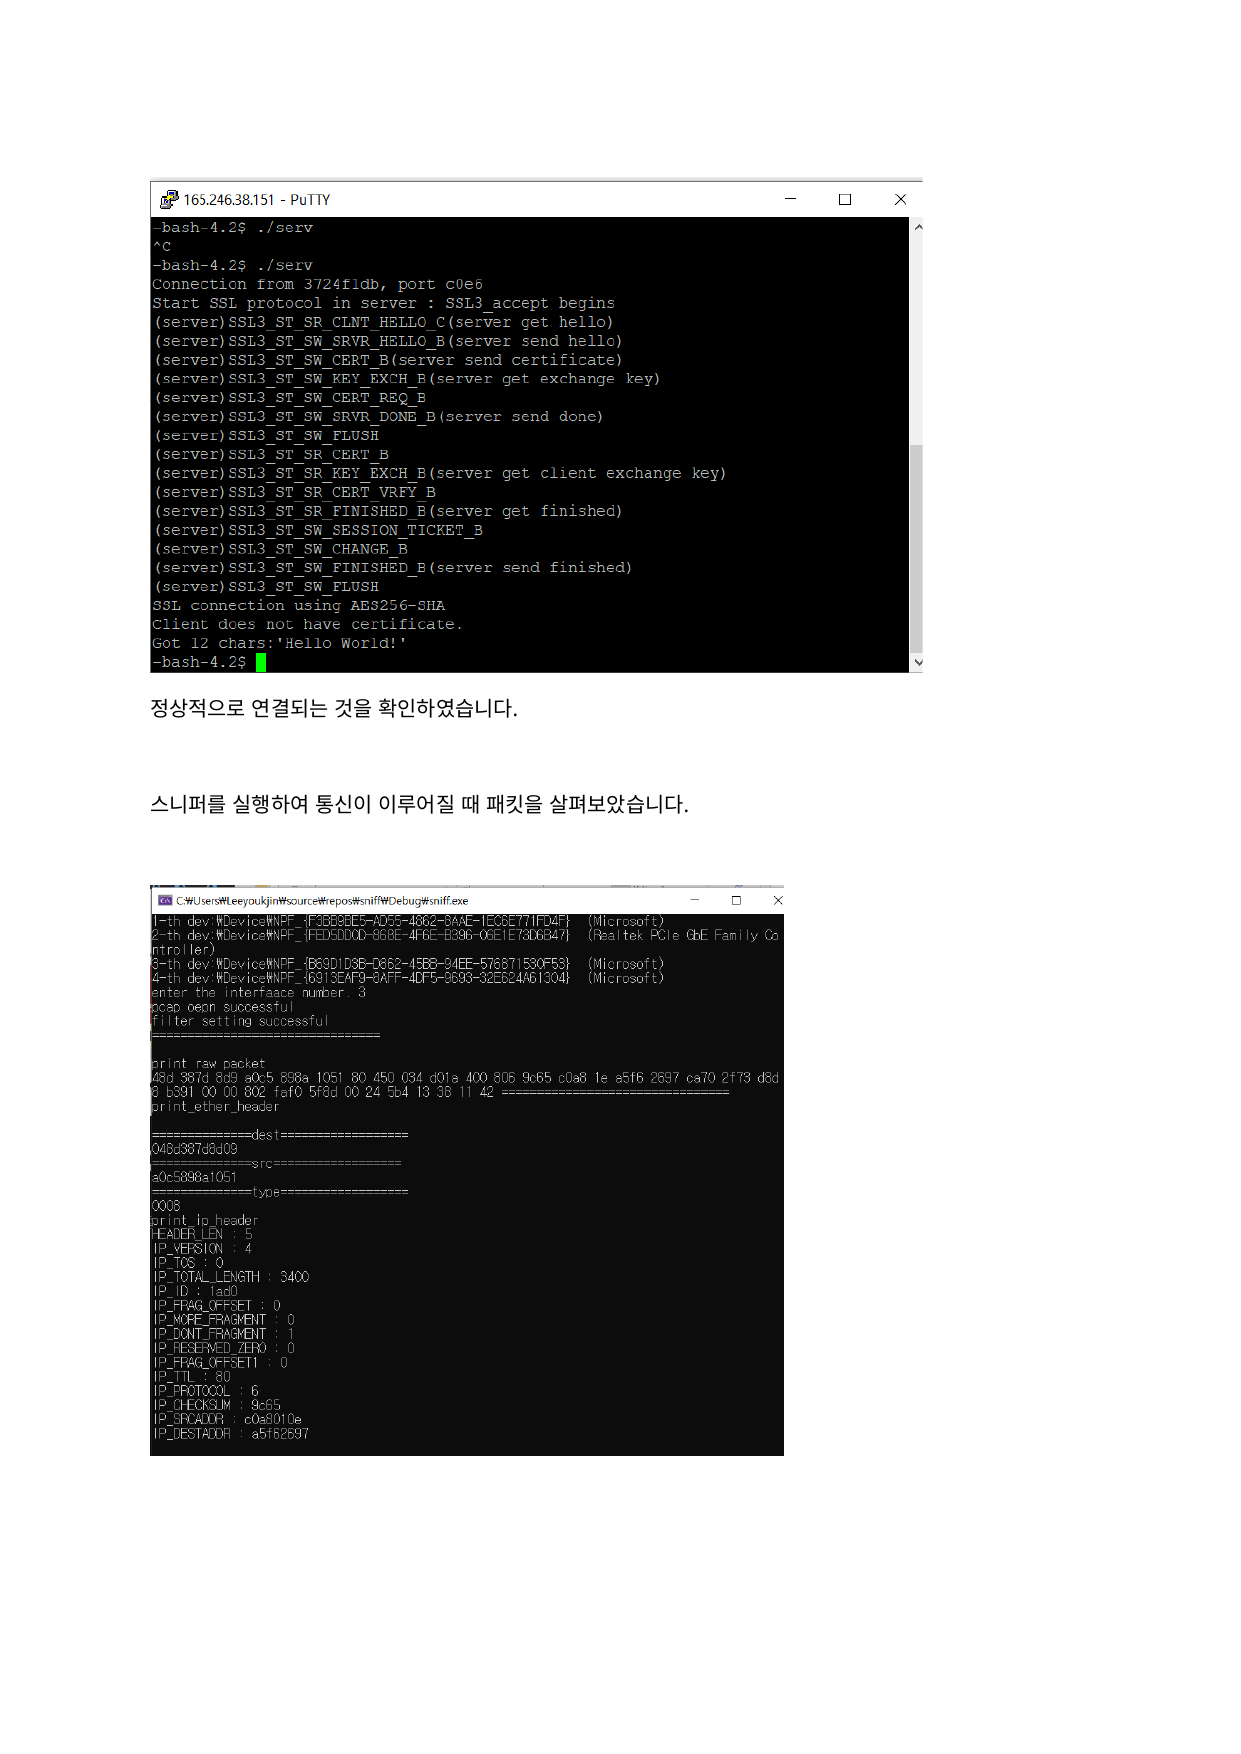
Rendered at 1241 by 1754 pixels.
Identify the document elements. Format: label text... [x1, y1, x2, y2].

text 정상적으로 연결되는 것을 확인하였습니다. [150, 692, 1090, 722]
text 스니퍼를 실행하여 통신이 이루어질 때 패킷을 살펴보았습니다. [150, 788, 1090, 819]
picture [150, 885, 784, 1456]
picture [150, 177, 923, 673]
